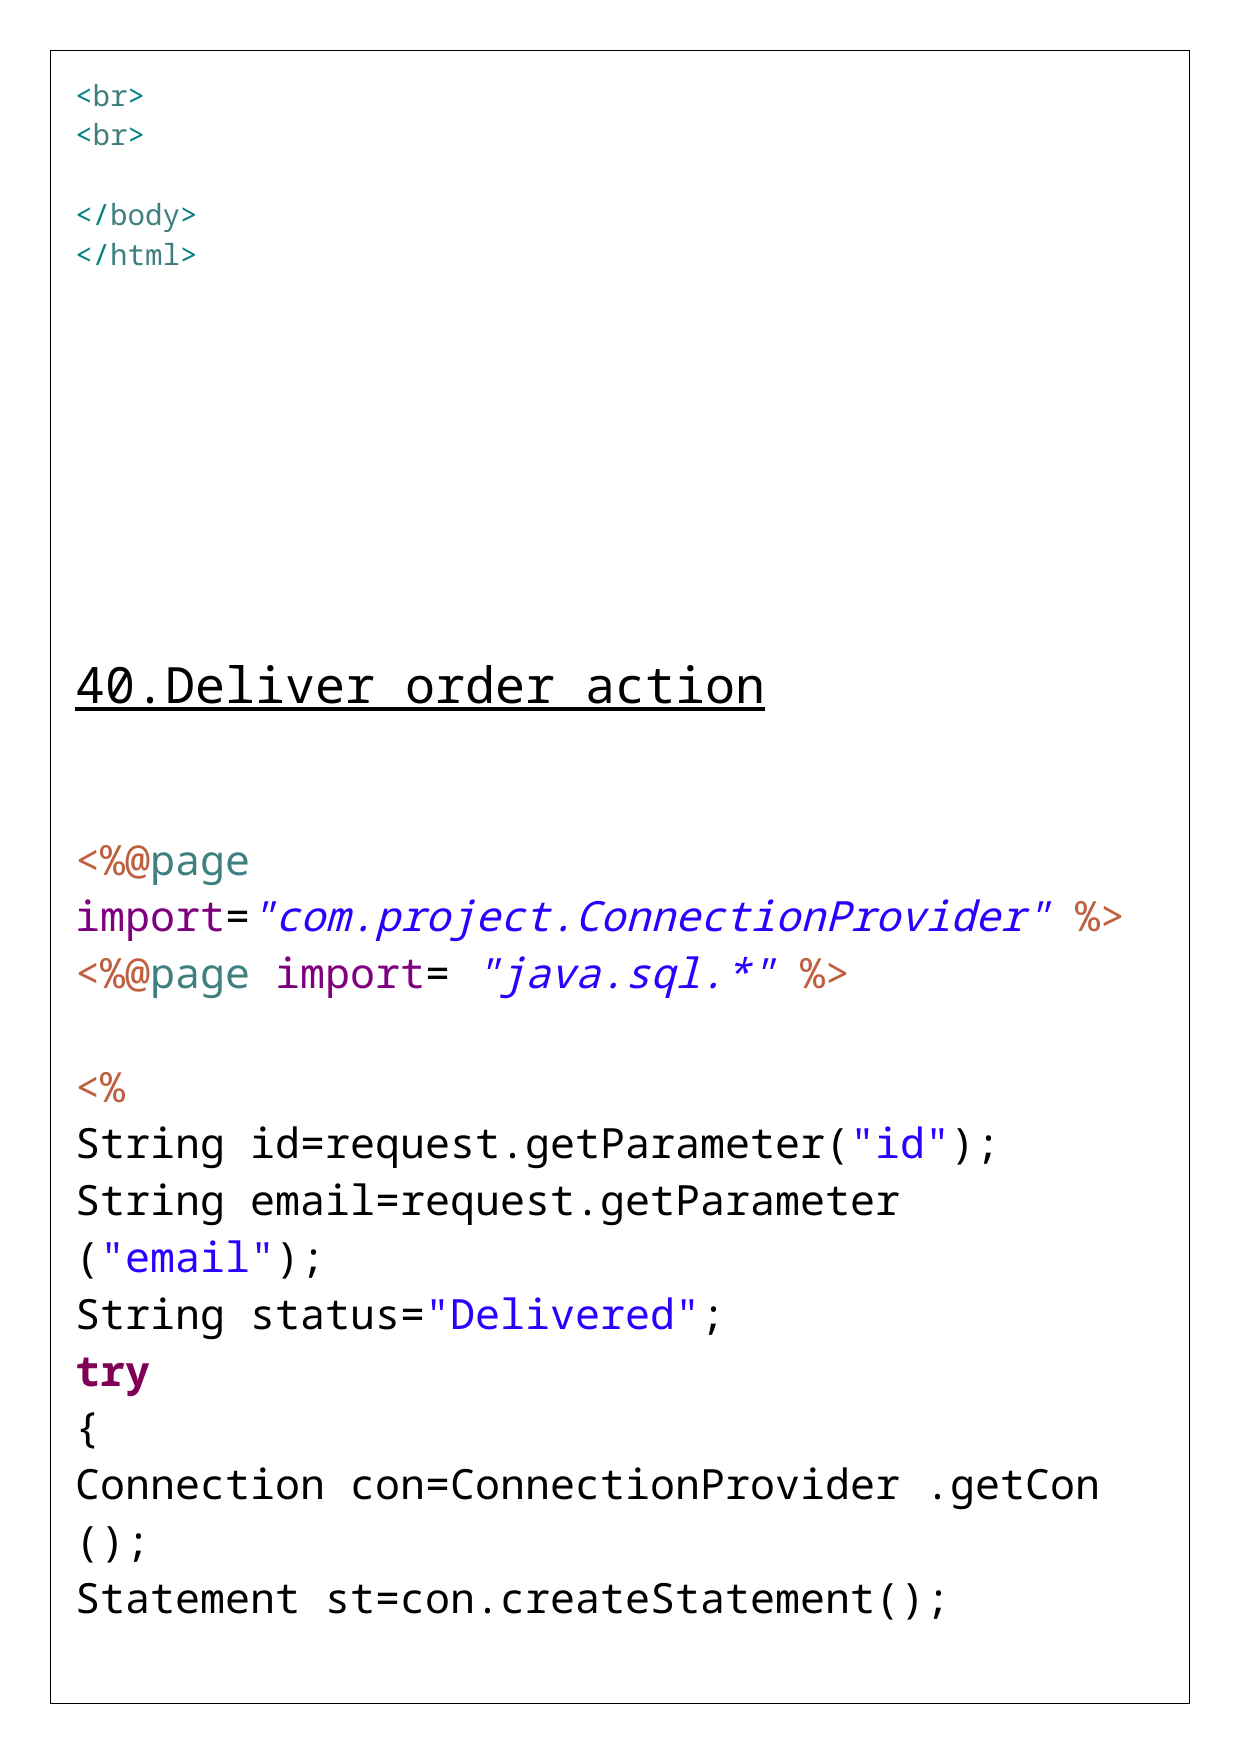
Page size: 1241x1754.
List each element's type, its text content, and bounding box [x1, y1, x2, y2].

text </body> [75, 194, 1165, 234]
text String email=request.getParameter ("email"); [75, 1171, 1165, 1285]
text Statement st=con.createStatement(); [75, 1568, 1165, 1625]
text 40.Deliver order action [75, 650, 1165, 718]
text </html> [75, 234, 1165, 273]
text String status="Delivered"; [75, 1285, 1165, 1341]
text Connection con=ConnectionProvider .getCon (); [75, 1455, 1165, 1568]
text try [75, 1341, 1165, 1398]
text <br> [75, 115, 1165, 154]
text <% [75, 1058, 1165, 1114]
text String id=request.getParameter("id"); [75, 1114, 1165, 1171]
text <br> [75, 75, 1165, 115]
text <%@page import= "java.sql.*" %> [75, 944, 1165, 1001]
text <%@page import="com.project.ConnectionProvider" %> [75, 831, 1165, 944]
text { [75, 1398, 1165, 1455]
